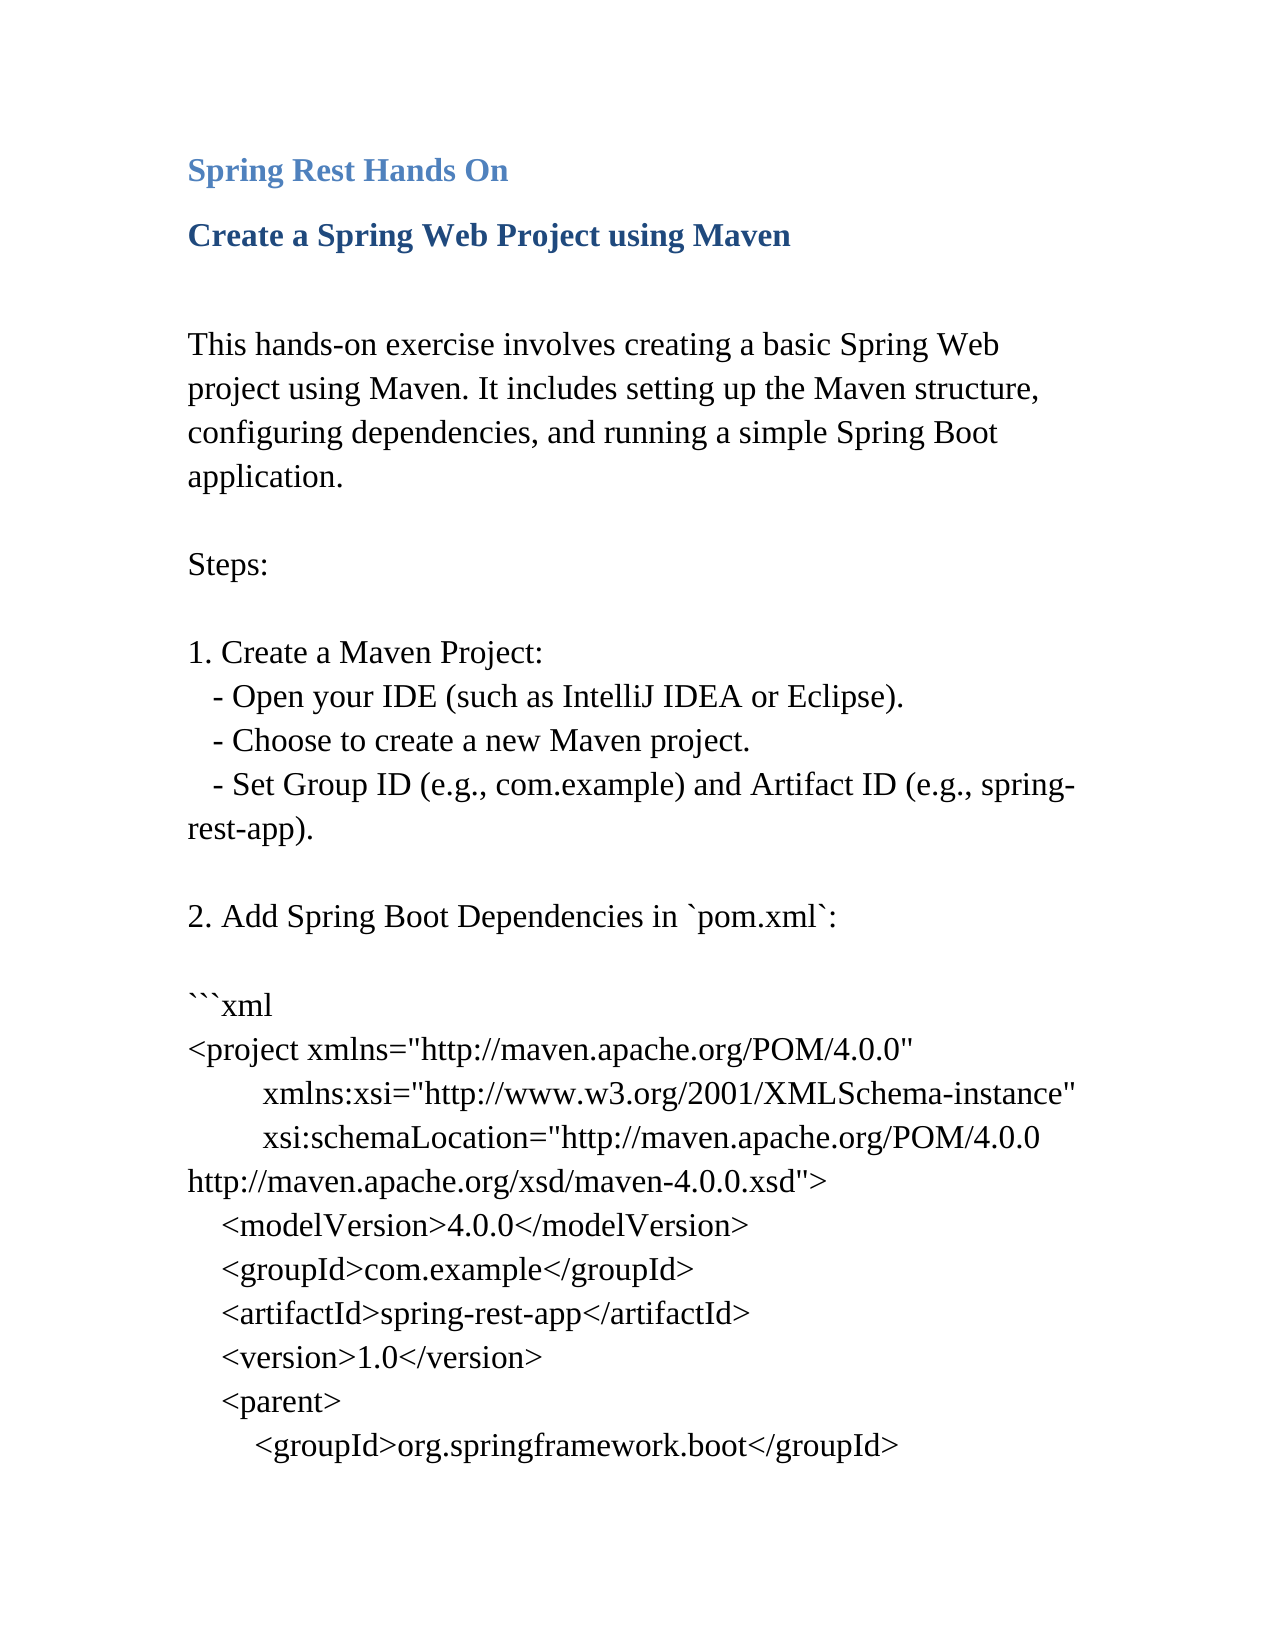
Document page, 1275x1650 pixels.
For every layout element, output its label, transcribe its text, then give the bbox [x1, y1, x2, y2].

text Spring Rest Hands On [187, 150, 1087, 188]
text Create a Spring Web Project using Maven [187, 215, 1087, 253]
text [187, 280, 1087, 1464]
